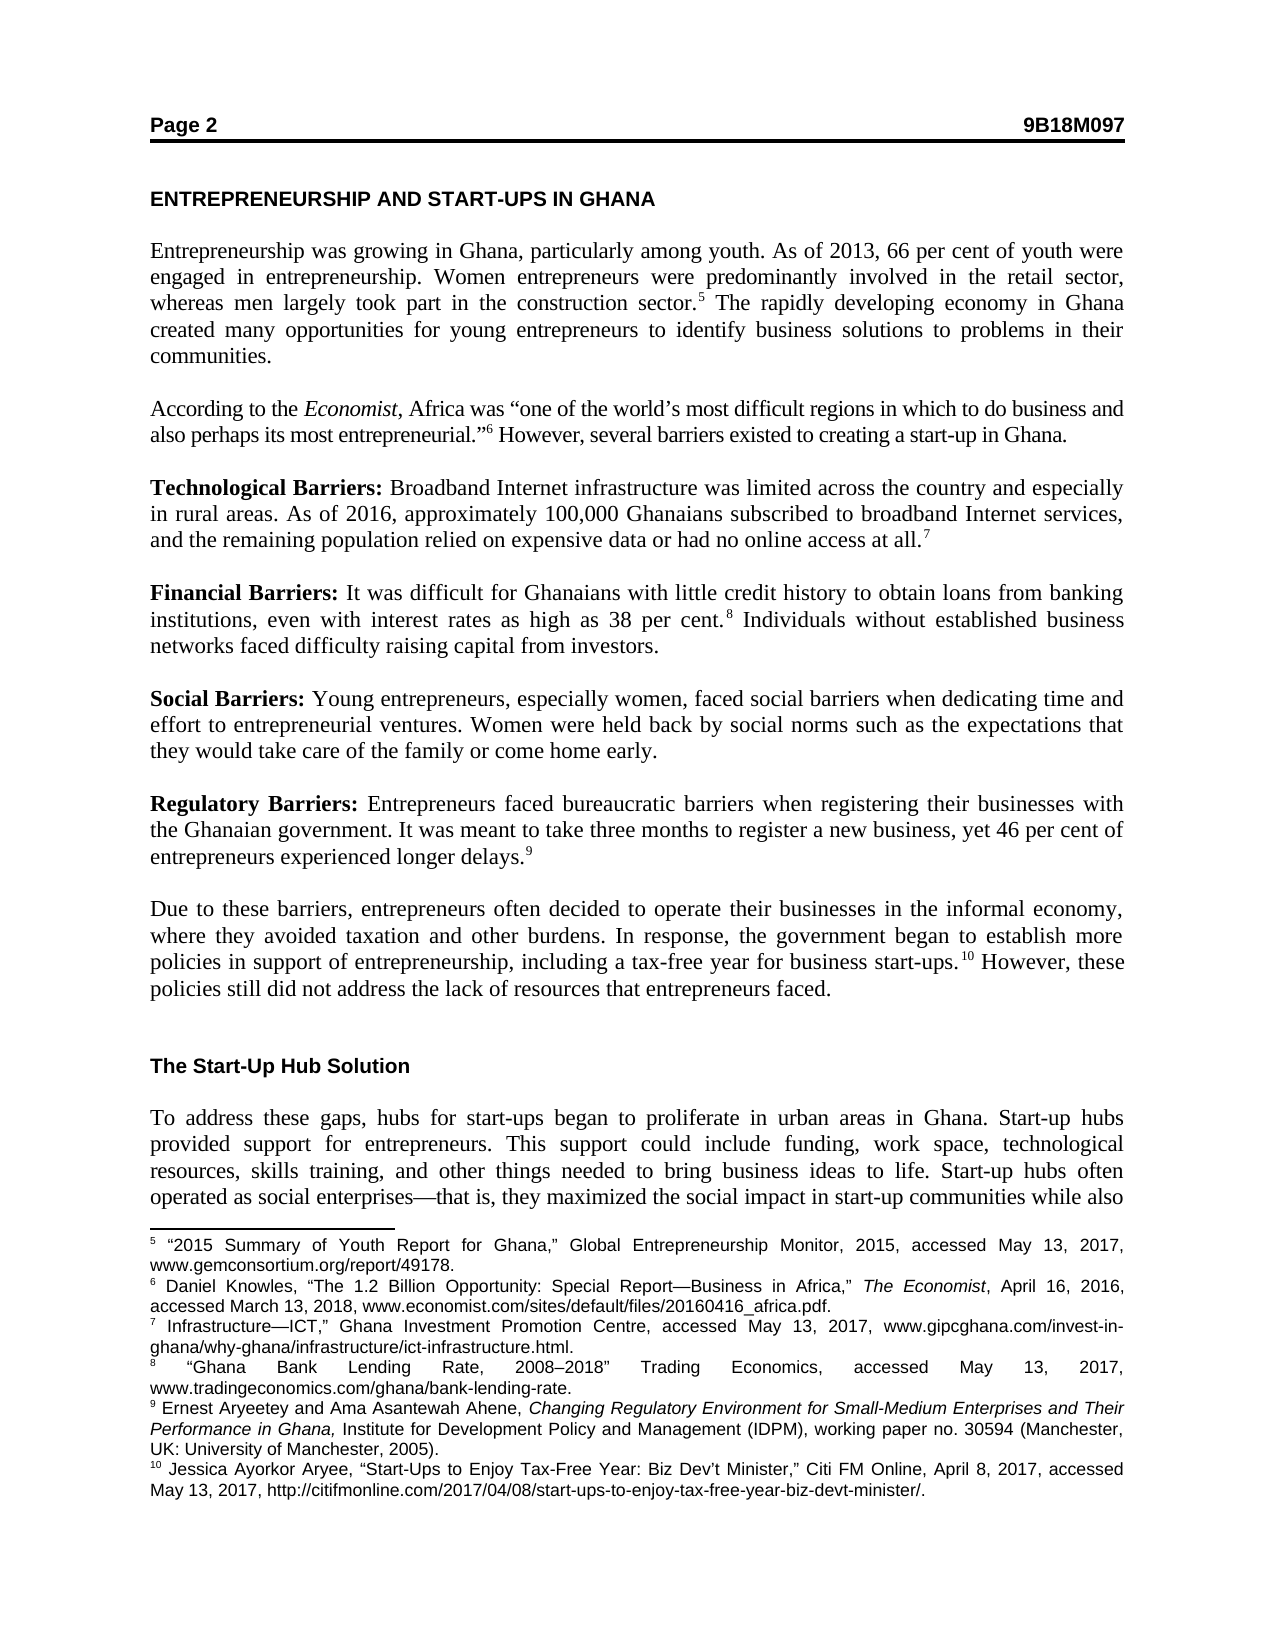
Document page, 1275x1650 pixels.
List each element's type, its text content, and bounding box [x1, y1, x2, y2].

text Entrepreneurship was growing in Ghana, particularly among youth. As of 2013, 66 per cent of youth were engaged in entrepreneurship. Women entrepreneurs were predominantly involved in the retail sector, whereas men largely took part in the construction sector. The rapidly developing economy in Ghana created many opportunities for young entrepreneurs to identify business solutions to problems in their communities. [150, 237, 1125, 368]
text Entrepreneurship and start-ups IN Ghana [150, 186, 1125, 210]
text Financial Barriers: It was difficult for Ghanaians with little credit history to obtain loans from banking institutions, even with interest rates as high as 38 per cent. Individuals without established business networks faced difficulty raising capital from investors. [150, 579, 1125, 658]
text The Start-Up Hub Solution [150, 1054, 1125, 1078]
text Social Barriers: Young entrepreneurs, especially women, faced social barriers when dedicating time and effort to entrepreneurial ventures. Women were held back by social norms such as the expectations that they would take care of the family or come home early. [150, 685, 1125, 764]
text Regulatory Barriers: Entrepreneurs faced bureaucratic barriers when registering their businesses with the Ghanaian government. It was meant to take three months to register a new business, yet 46 per cent of entrepreneurs experienced longer delays. [150, 790, 1125, 869]
text According to the Economist, Africa was “one of the world’s most difficult regions in which to do business and also perhaps its most entrepreneurial.” However, several barriers existed to creating a start-up in Ghana. [150, 395, 1125, 447]
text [150, 1104, 1125, 1209]
text Due to these barriers, entrepreneurs often decided to operate their businesses in the informal economy, where they avoided taxation and other burdens. In response, the government began to establish more policies in support of entrepreneurship, including a tax-free year for business start-ups. However, these policies still did not address the lack of resources that entrepreneurs faced. [150, 896, 1125, 1001]
text Technological Barriers: Broadband Internet infrastructure was limited across the country and especially in rural areas. As of 2016, approximately 100,000 Ghanaians subscribed to broadband Internet services, and the remaining population relied on expensive data or had no online access at all. [150, 474, 1125, 553]
